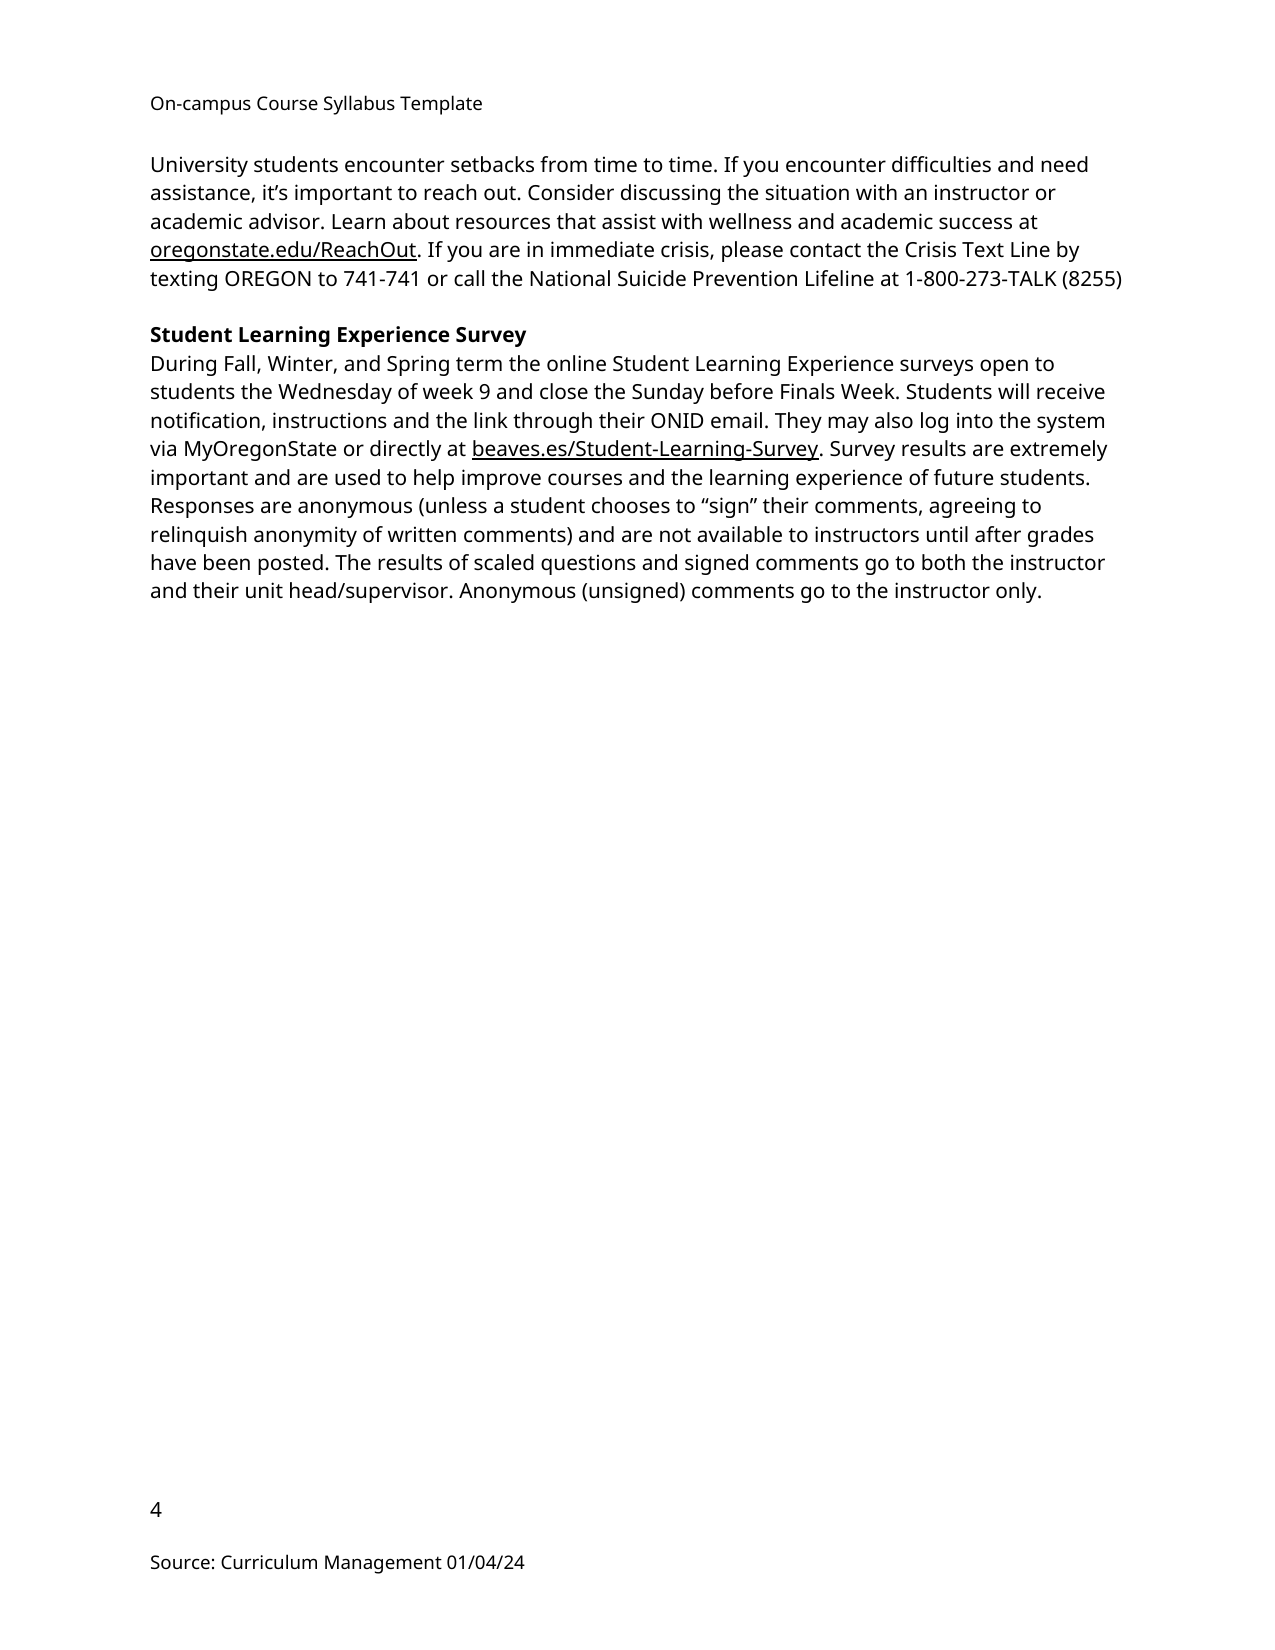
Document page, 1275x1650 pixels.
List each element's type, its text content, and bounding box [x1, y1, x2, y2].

text University students encounter setbacks from time to time. If you encounter difficulties and need assistance, it’s important to reach out. Consider discussing the situation with an instructor or academic advisor. Learn about resources that assist with wellness and academic success at oregonstate.edu/ReachOut. If you are in immediate crisis, please contact the Crisis Text Line by texting OREGON to 741-741 or call the National Suicide Prevention Lifeline at 1-800-273-TALK (8255) [150, 150, 1125, 292]
text Student Learning Experience Survey [150, 321, 1125, 349]
text During Fall, Winter, and Spring term the online Student Learning Experience surveys open to students the Wednesday of week 9 and close the Sunday before Finals Week. Students will receive notification, instructions and the link through their ONID email. They may also log into the system via MyOregonState or directly at beaves.es/Student-Learning-Survey. Survey results are extremely important and are used to help improve courses and the learning experience of future students. Responses are anonymous (unless a student chooses to “sign” their comments, agreeing to relinquish anonymity of written comments) and are not available to instructors until after grades have been posted. The results of scaled questions and signed comments go to both the instructor and their unit head/supervisor. Anonymous (unsigned) comments go to the instructor only. [150, 349, 1125, 605]
